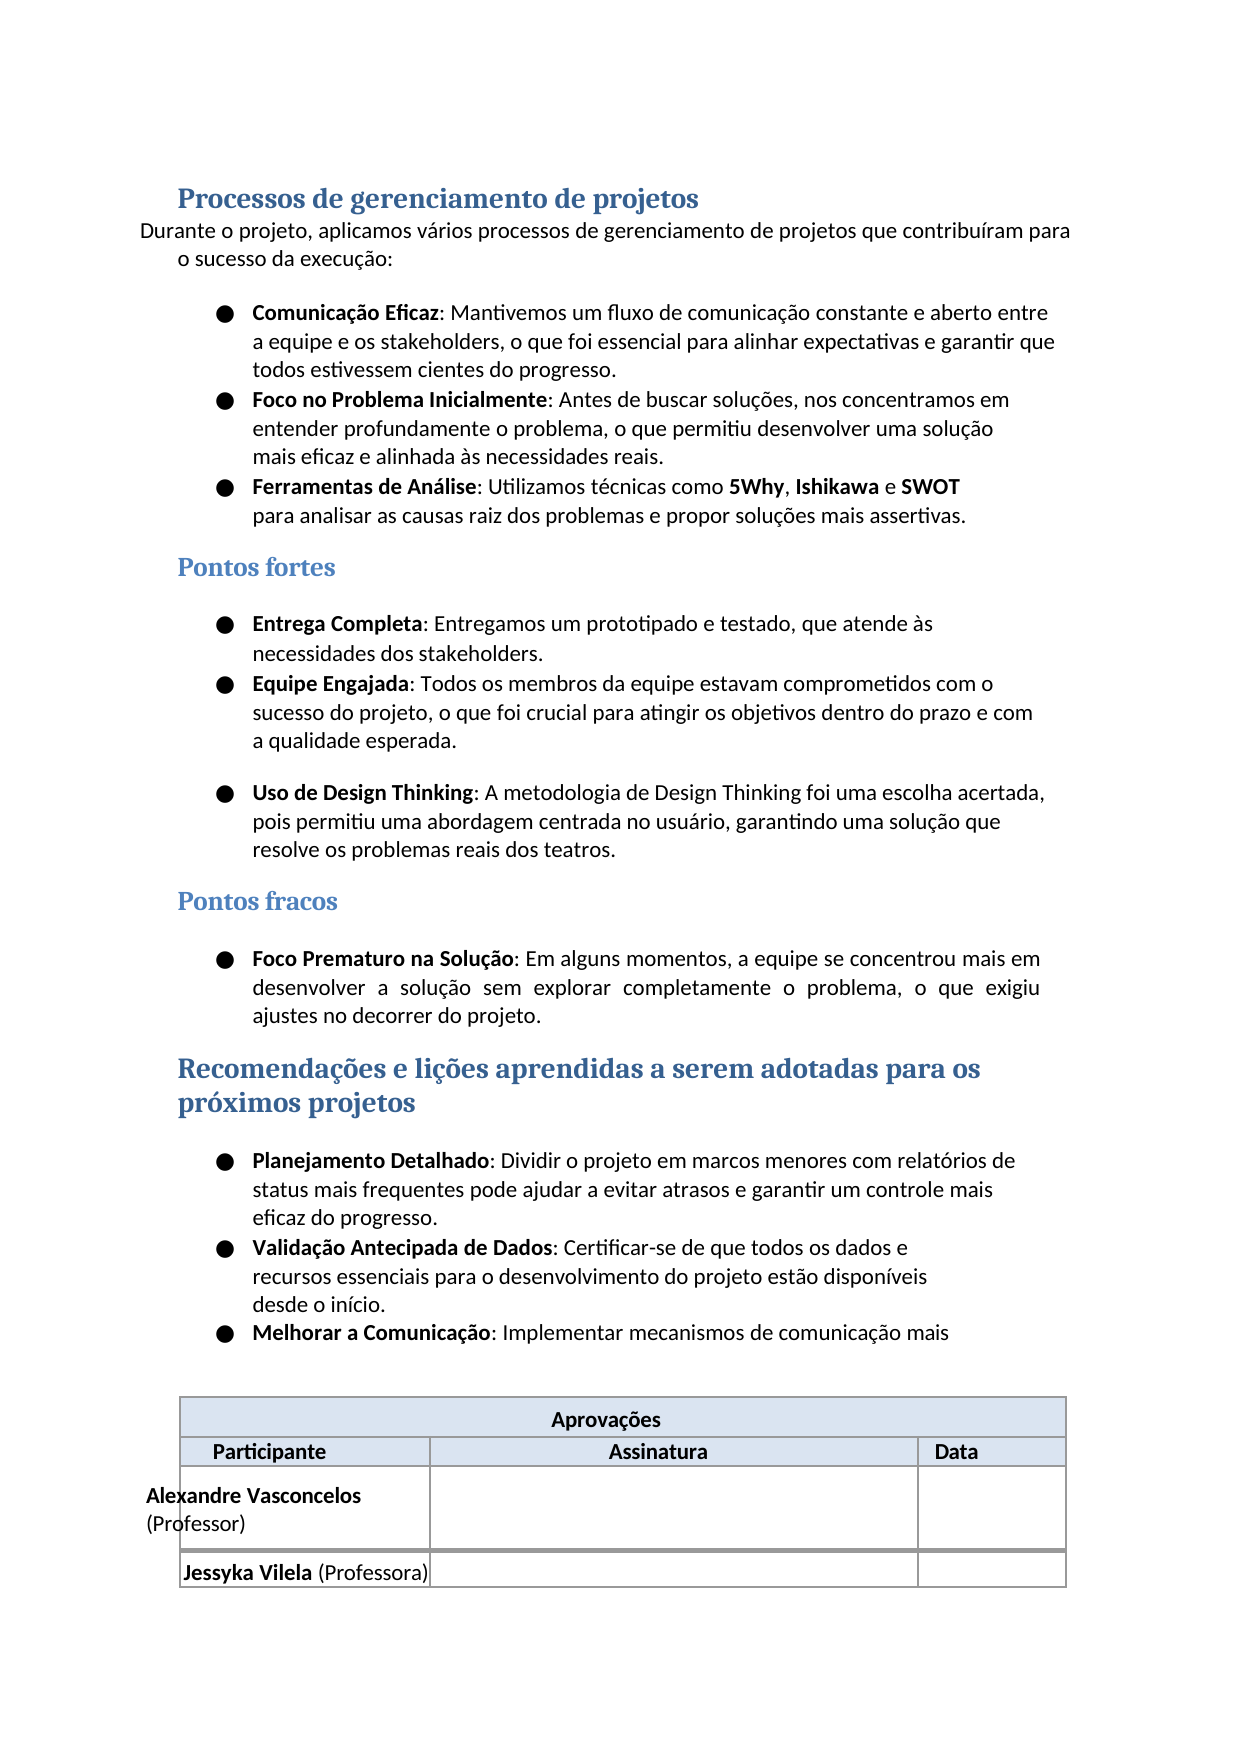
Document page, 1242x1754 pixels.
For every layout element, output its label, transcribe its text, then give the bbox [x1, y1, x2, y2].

table_header Aprovações [181, 1398, 1065, 1436]
list Uso de Design Thinking: A metodologia de Design Thinking foi uma escolha acertada, pois permitiu uma abordagem centrada no usuário, garantindo uma solução que resolve os problemas reais dos teatros. [215, 776, 1058, 863]
list Validação Antecipada de Dados: Certificar-se de que todos os dados e recursos essenciais para o desenvolvimento do projeto estão disponíveis desde o início. [215, 1231, 988, 1318]
list Foco no Problema Inicialmente: Antes de buscar soluções, nos concentramos em entender profundamente o problema, o que permitiu desenvolver uma solução mais eficaz e alinhada às necessidades reais. [215, 383, 1039, 470]
list Planejamento Detalhado: Dividir o projeto em marcos menores com relatórios de status mais frequentes pode ajudar a evitar atrasos e garantir um controle mais eficaz do progresso. [215, 1143, 1046, 1231]
list Comunicação Eficaz: Mantivemos um fluxo de comunicação constante e aberto entre a equipe e os stakeholders, o que foi essencial para alinhar expectativas e garantir que todos estivessem cientes do progresso. [215, 296, 1059, 383]
table_cell [919, 1467, 1065, 1548]
list Equipe Engajada: Todos os membros da equipe estavam comprometidos com o sucesso do projeto, o que foi crucial para atingir os objetivos dentro do prazo e com a qualidade esperada. [215, 667, 1044, 754]
list Melhorar a Comunicação: Implementar mecanismos de comunicação mais [215, 1318, 1079, 1346]
subtitle Pontos fortes [177, 552, 1079, 583]
table_cell [431, 1467, 917, 1548]
list Foco Prematuro na Solução: Em alguns momentos, a equipe se concentrou mais em desenvolver a solução sem explorar completamente o problema, o que exigiu ajustes no decorrer do projeto. [215, 941, 1040, 1029]
list Entrega Completa: Entregamos um prototipado e testado, que atende às necessidades dos stakeholders. [215, 607, 1050, 667]
table_header [919, 1553, 1065, 1586]
text Durante o projeto, aplicamos vários processos de gerenciamento de projetos que contribuíram para o sucesso da execução: [140, 216, 1079, 272]
list Ferramentas de Análise: Utilizamos técnicas como 5Why, Ishikawa e SWOT para analisar as causas raiz dos problemas e propor soluções mais assertivas. [215, 470, 1001, 529]
table_cell Data [919, 1438, 1065, 1465]
table_header Jessyka Vilela (Professora) [181, 1553, 429, 1586]
table_header [431, 1553, 917, 1586]
table_cell Assinatura [431, 1438, 917, 1465]
table_cell Alexandre Vasconcelos (Professor) [181, 1467, 429, 1548]
subtitle Pontos fracos [177, 886, 1079, 917]
subtitle Recomendações e lições aprendidas a serem adotadas para os próximos projetos [177, 1052, 1079, 1119]
subtitle Processos de gerenciamento de projetos [177, 182, 1079, 215]
table_cell Participante [181, 1438, 429, 1465]
